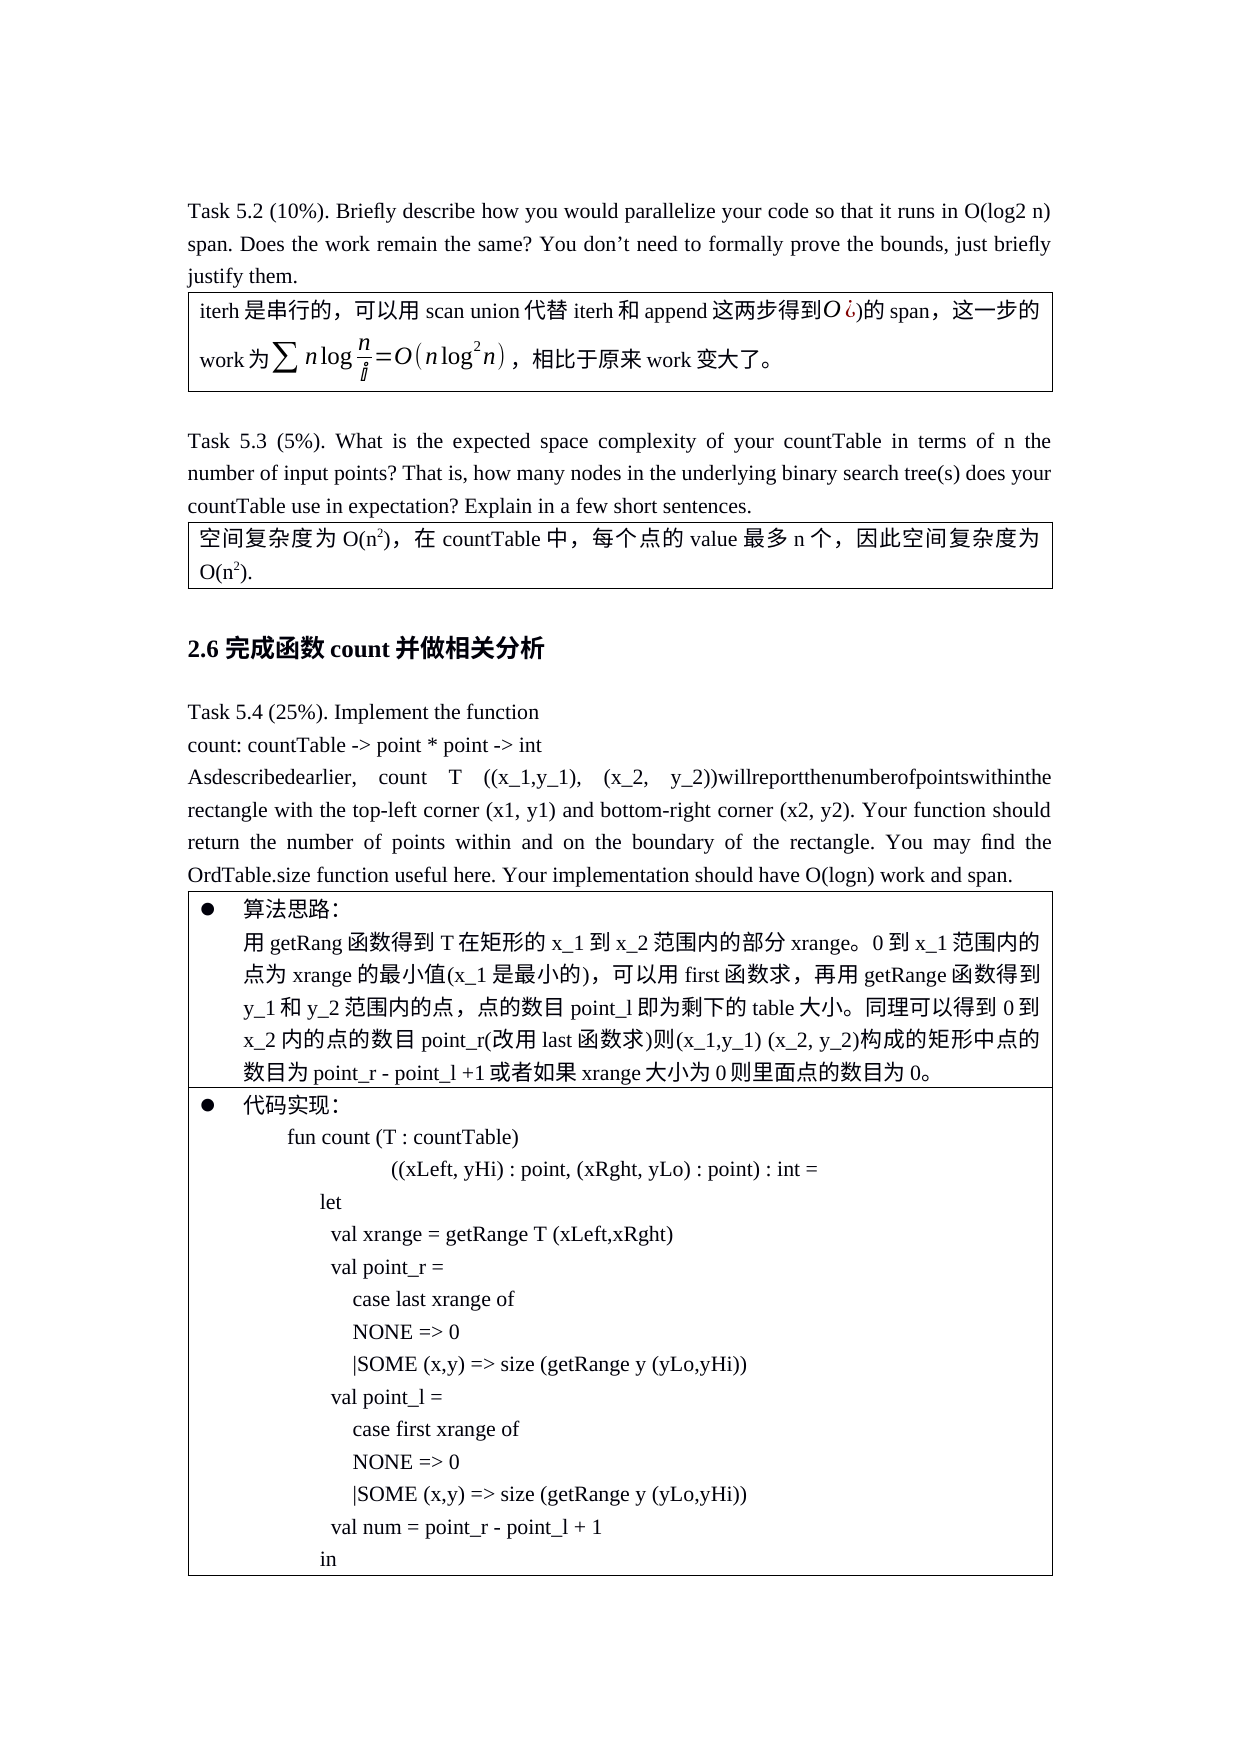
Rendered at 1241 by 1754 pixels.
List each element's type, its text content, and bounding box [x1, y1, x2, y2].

text Task 5.2 (10%). Brieﬂy describe how you would parallelize your code so that it runs in O(log2 n) span. Does the work remain the same? You don’t need to formally prove the bounds, just brieﬂy justify them. [187, 194, 1053, 292]
text Task 5.4 (25%). Implement the function [187, 696, 1053, 728]
text Task 5.3 (5%). What is the expected space complexity of your countTable in terms of n the number of input points? That is, how many nodes in the underlying binary search tree(s) does your countTable use in expectation? Explain in a few short sentences. [187, 424, 1053, 522]
subtitle 2.6 完成函数count并做相关分析 [187, 614, 1053, 679]
table_header iterh是串行的，可以用scan union代替iterh和append这两步得到)的span，这一步的work为 ，相比于原来work变大了。 [189, 293, 1052, 391]
table_header 算法思路： 用getRang函数得到T在矩形的x_1到x_2范围内的部分xrange。0到x_1范围内的点为xrange的最小值(x_1是最小的)，可以用first函数求，再用getRange函数得到y_1和y_2范围内的点，点的数目point_l即为剩下的table大小。同理可以得到0到x_2内的点的数目point_r(改用last函数求)则(x_1,y_1) (x_2, y_2)构成的矩形中点的数目为point_r - point_l +1或者如果xrange大小为0则里面点的数目为0。 [189, 892, 1052, 1087]
text Asdescribedearlier, count T ((x_1,y_1), (x_2, y_2))willreportthenumberofpointswithinthe rectangle with the top-left corner (x1, y1) and bottom-right corner (x2, y2). Your function should return the number of points within and on the boundary of the rectangle. You may ﬁnd the OrdTable.size function useful here. Your implementation should have O(logn) work and span. [187, 761, 1053, 891]
text count: countTable -> point * point -> int [187, 728, 1053, 761]
table_header 空间复杂度为O(n2)，在countTable中，每个点的value最多n个，因此空间复杂度为O(n2). [189, 523, 1052, 588]
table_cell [189, 1088, 1052, 1575]
